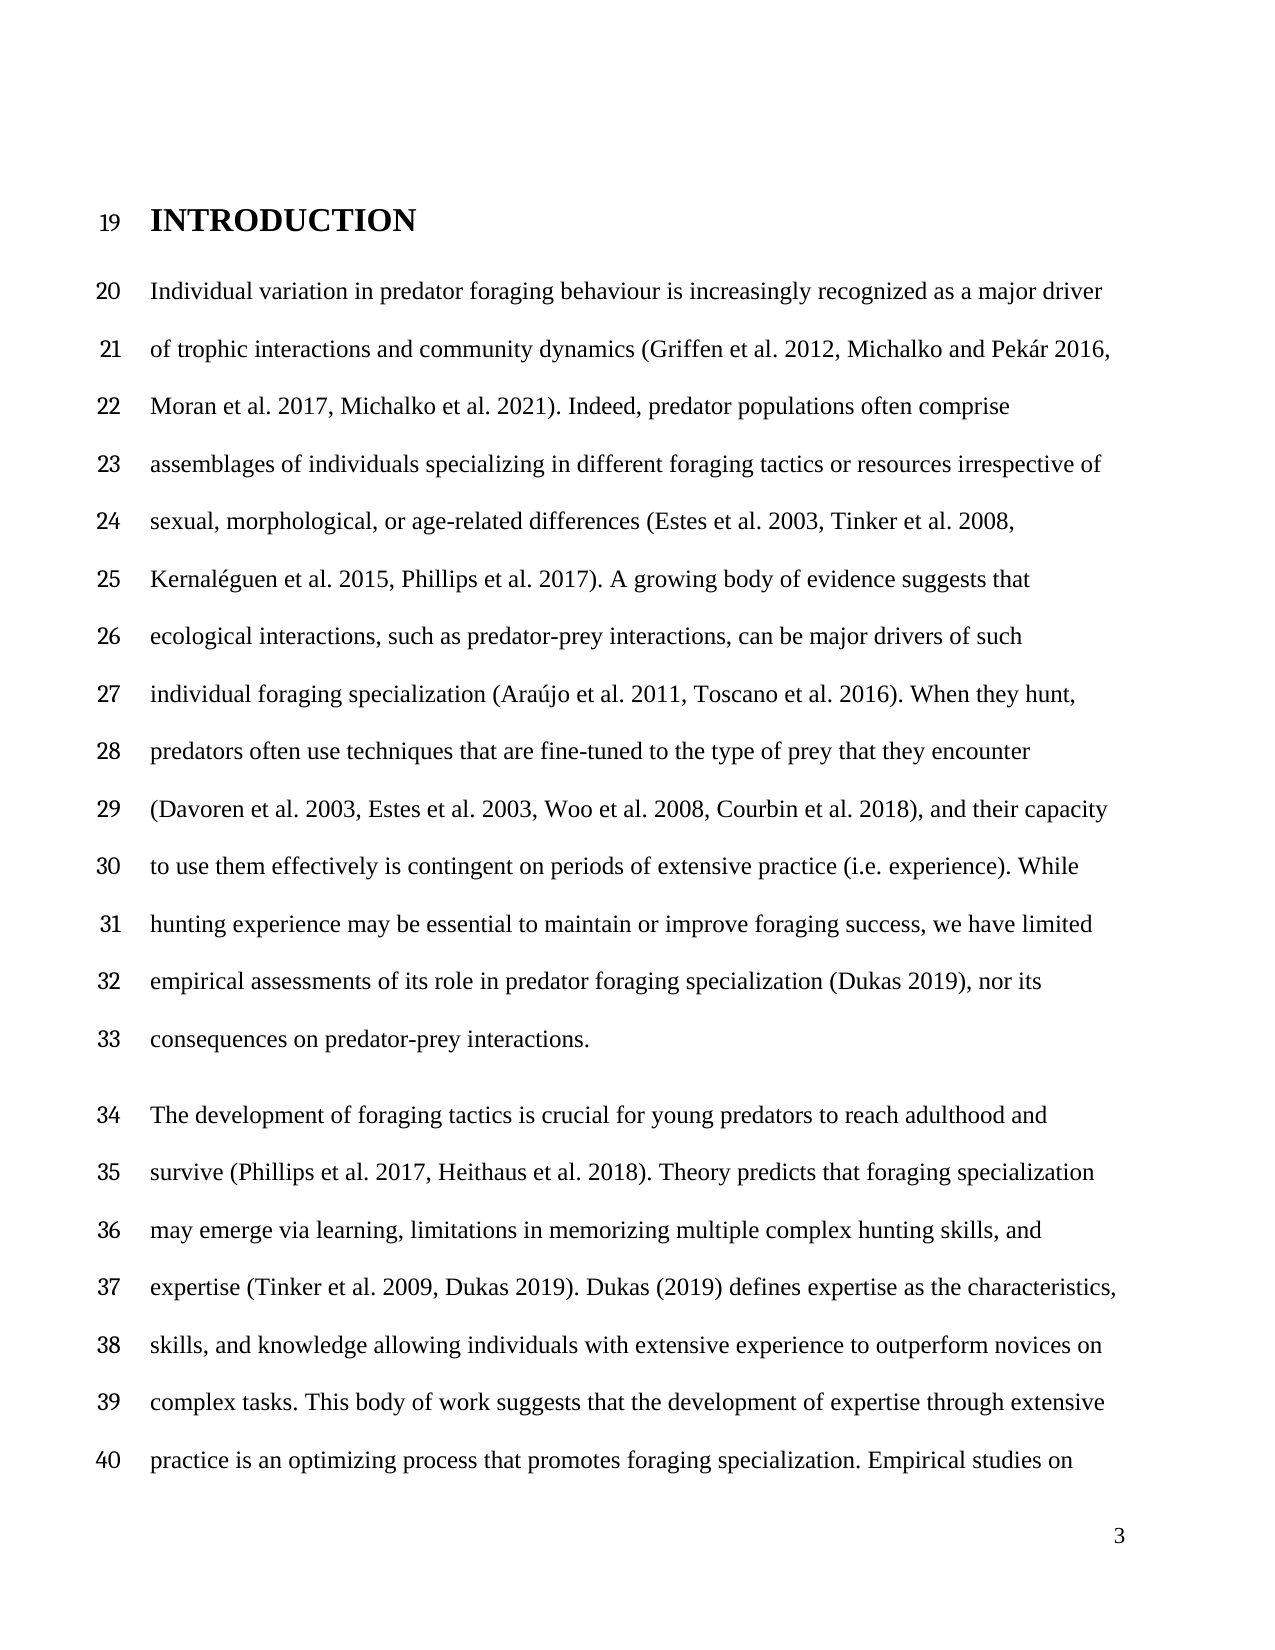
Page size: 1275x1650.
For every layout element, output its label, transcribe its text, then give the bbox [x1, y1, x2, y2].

subtitle INTRODUCTION [150, 200, 1125, 238]
text Individual variation in predator foraging behaviour is increasingly recognized as a major driver of trophic interactions and community dynamics (Griffen et al. 2012, Michalko and Pekár 2016, Moran et al. 2017, Michalko et al. 2021). Indeed, predator populations often comprise assemblages of individuals specializing in different foraging tactics or resources irrespective of sexual, morphological, or age-related differences (Estes et al. 2003, Tinker et al. 2008, Kernaléguen et al. 2015, Phillips et al. 2017). A growing body of evidence suggests that ecological interactions, such as predator-prey interactions, can be major drivers of such individual foraging specialization (Araújo et al. 2011, Toscano et al. 2016). When they hunt, predators often use techniques that are fine-tuned to the type of prey that they encounter (Davoren et al. 2003, Estes et al. 2003, Woo et al. 2008, Courbin et al. 2018), and their capacity to use them effectively is contingent on periods of extensive practice (i.e. experience). While hunting experience may be essential to maintain or improve foraging success, we have limited empirical assessments of its role in predator foraging specialization (Dukas 2019), nor its consequences on predator-prey interactions. [150, 276, 1125, 1052]
